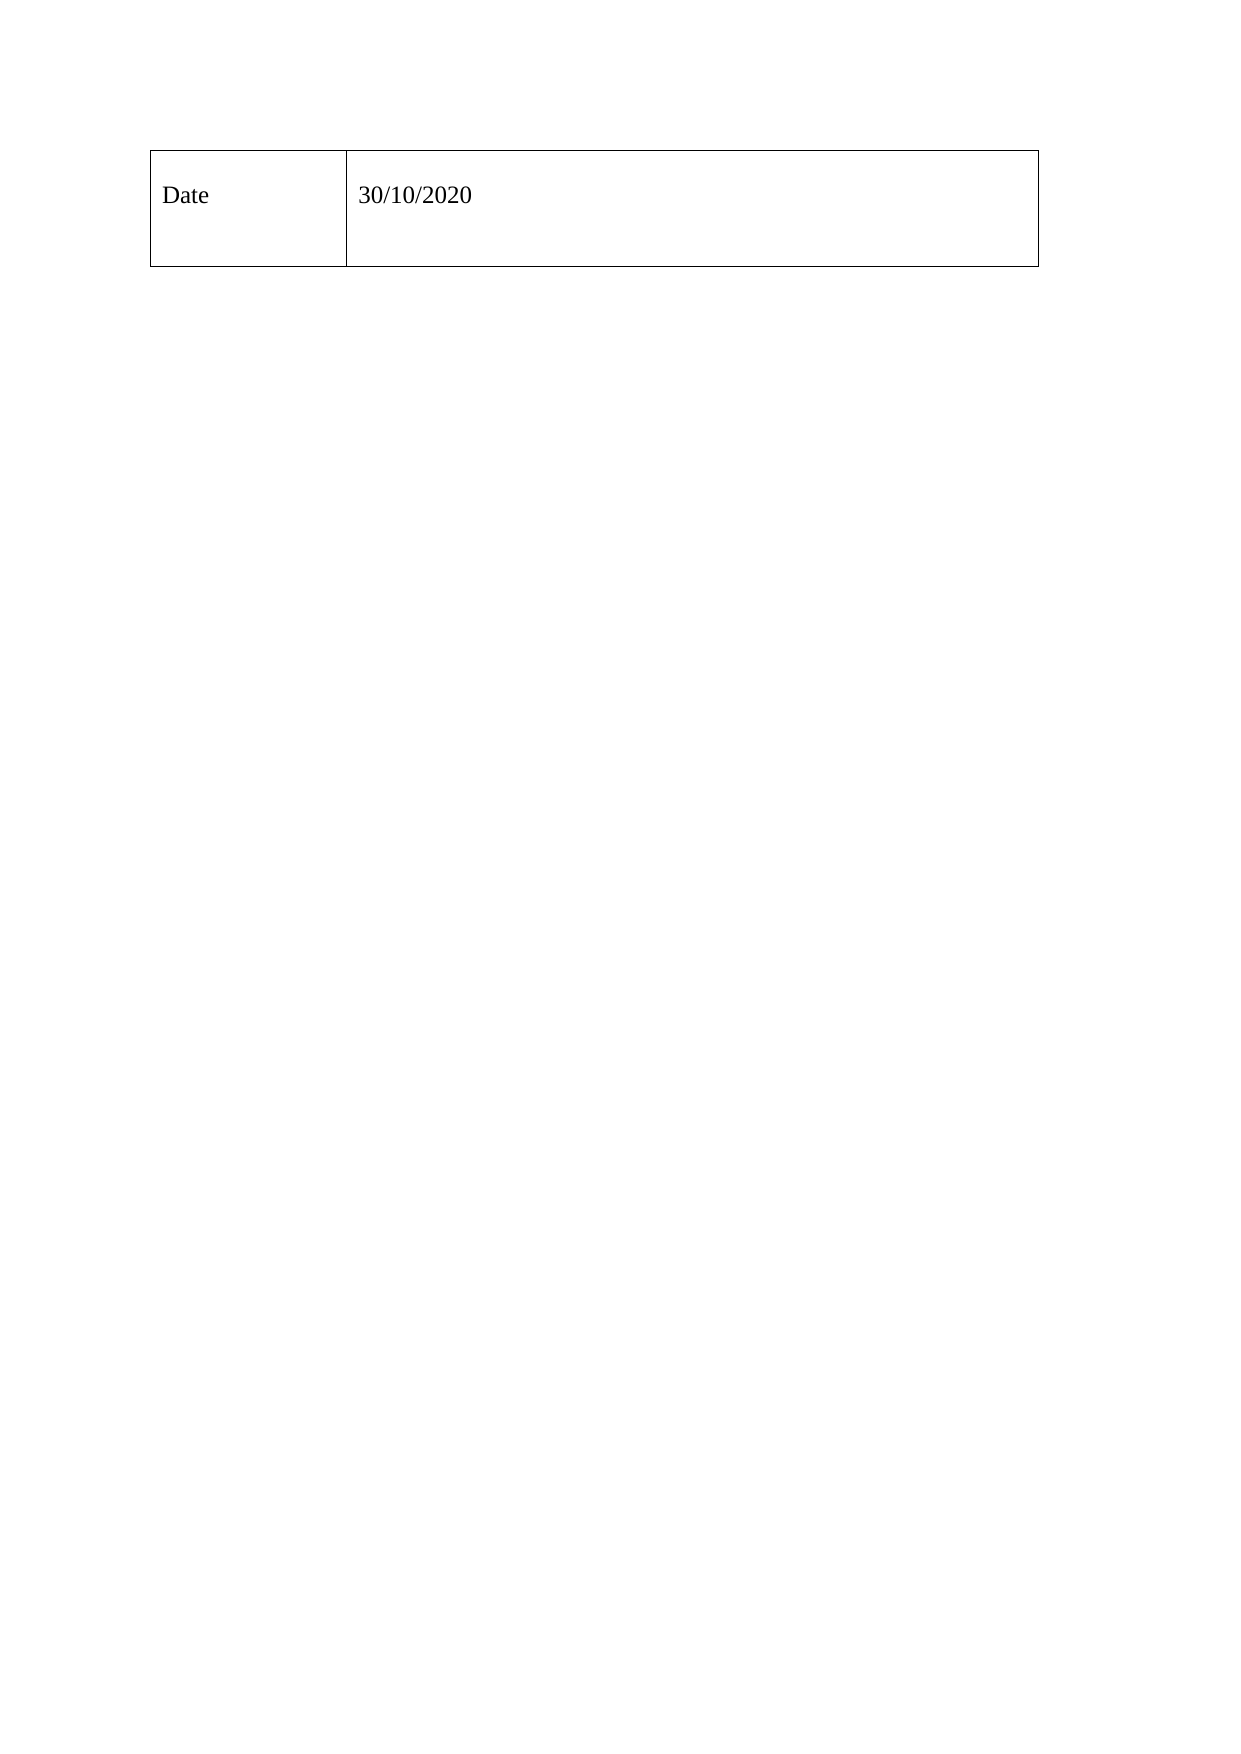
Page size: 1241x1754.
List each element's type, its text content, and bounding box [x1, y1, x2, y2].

table_cell Date [151, 151, 346, 266]
table_cell 30/10/2020 [347, 151, 1038, 266]
